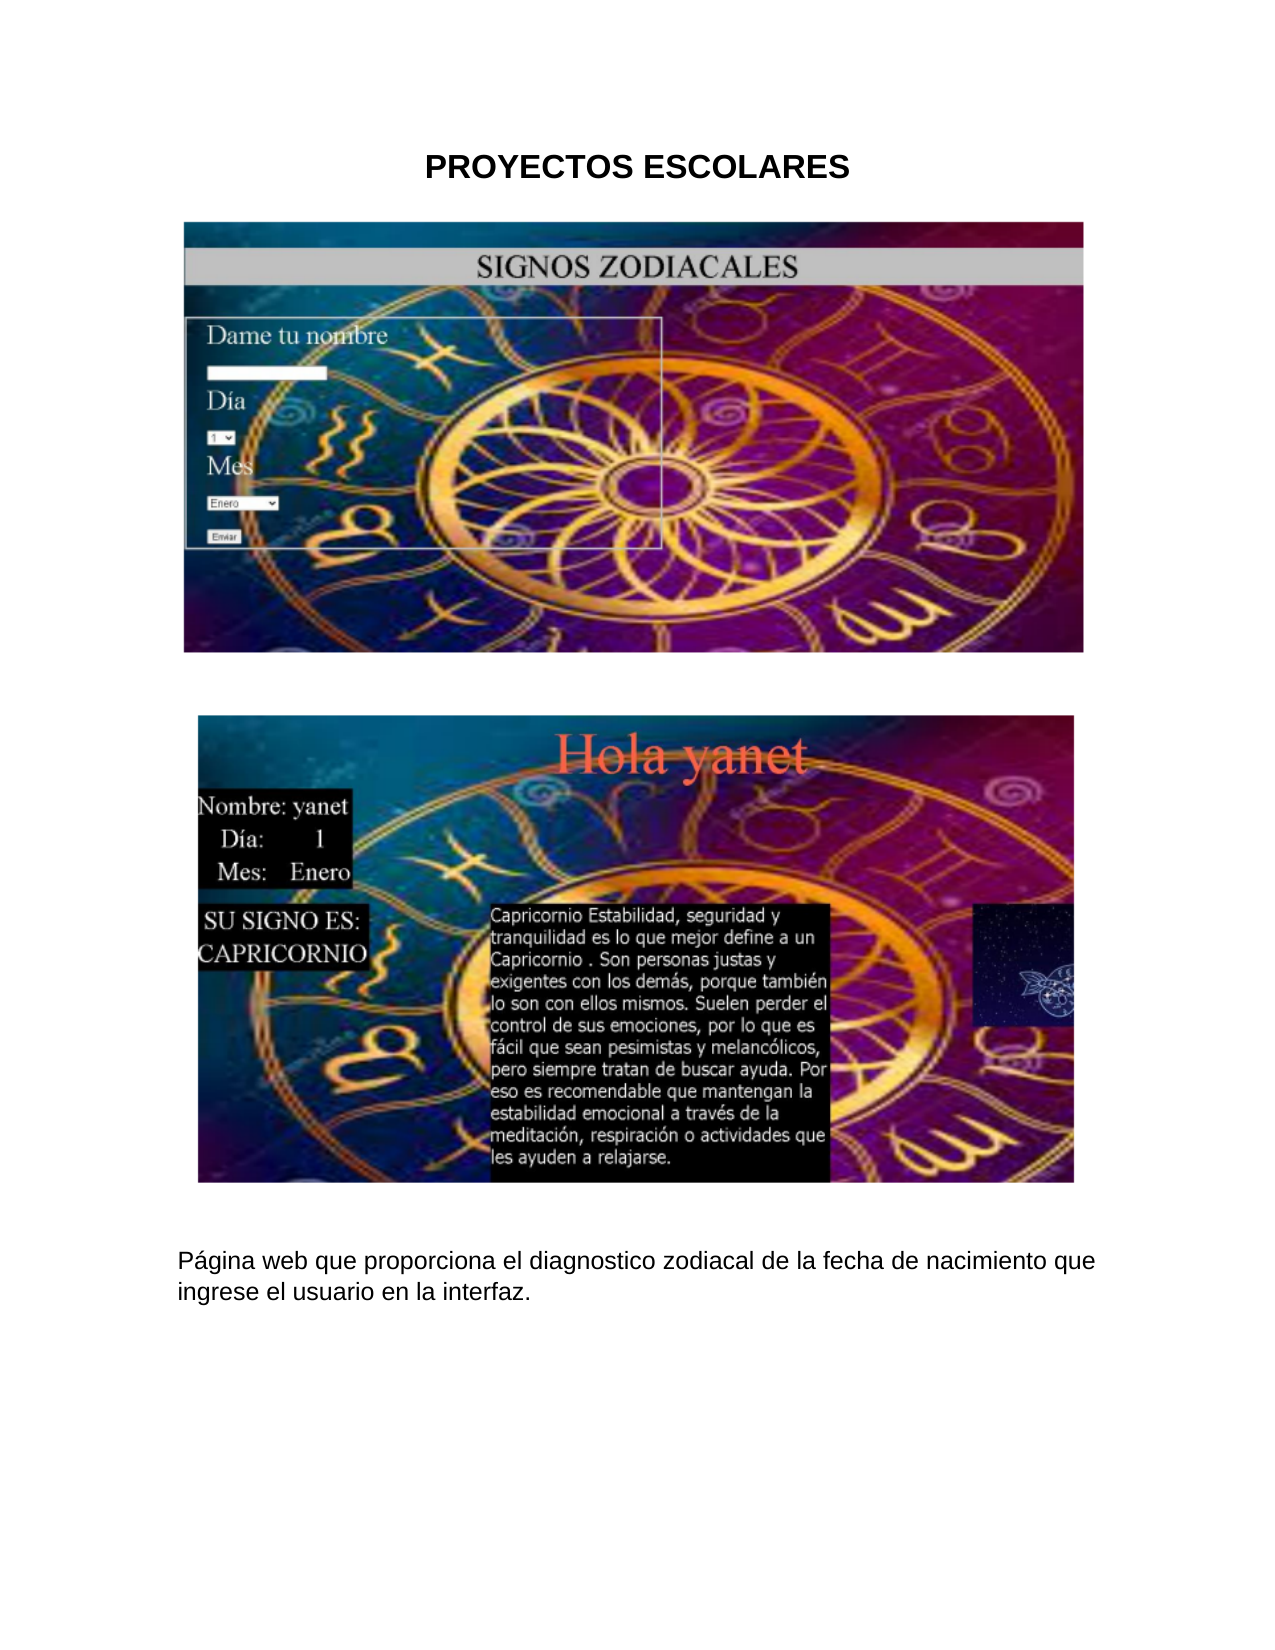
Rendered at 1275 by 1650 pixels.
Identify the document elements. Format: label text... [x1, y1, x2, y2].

picture [177, 205, 1098, 667]
picture [177, 685, 1098, 1228]
text Página web que proporciona el diagnostico zodiacal de la fecha de nacimiento que ingrese el usuario en la interfaz. [177, 1246, 1098, 1306]
text PROYECTOS ESCOLARES [177, 148, 1098, 186]
